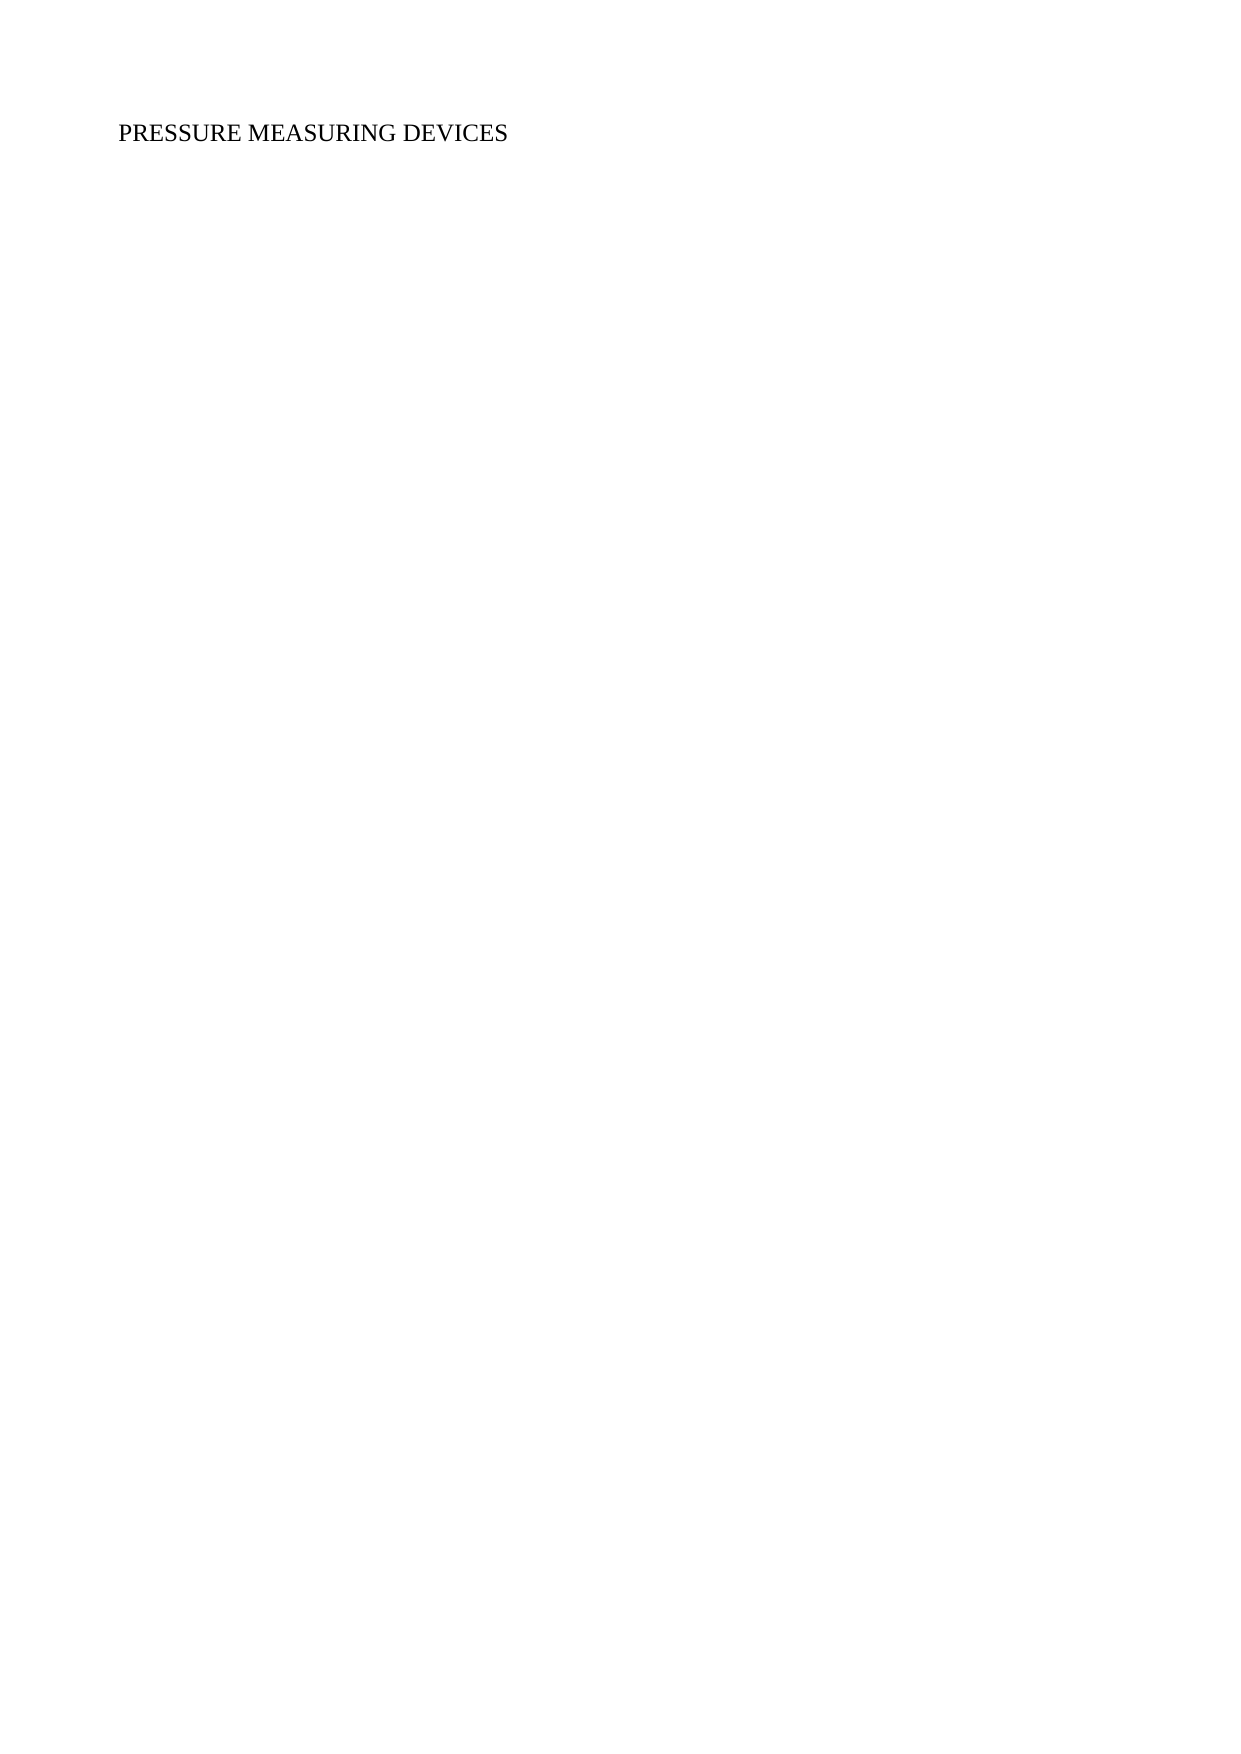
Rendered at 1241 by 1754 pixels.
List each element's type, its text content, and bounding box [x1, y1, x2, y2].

text PRESSURE MEASURING DEVICES [118, 118, 1122, 147]
